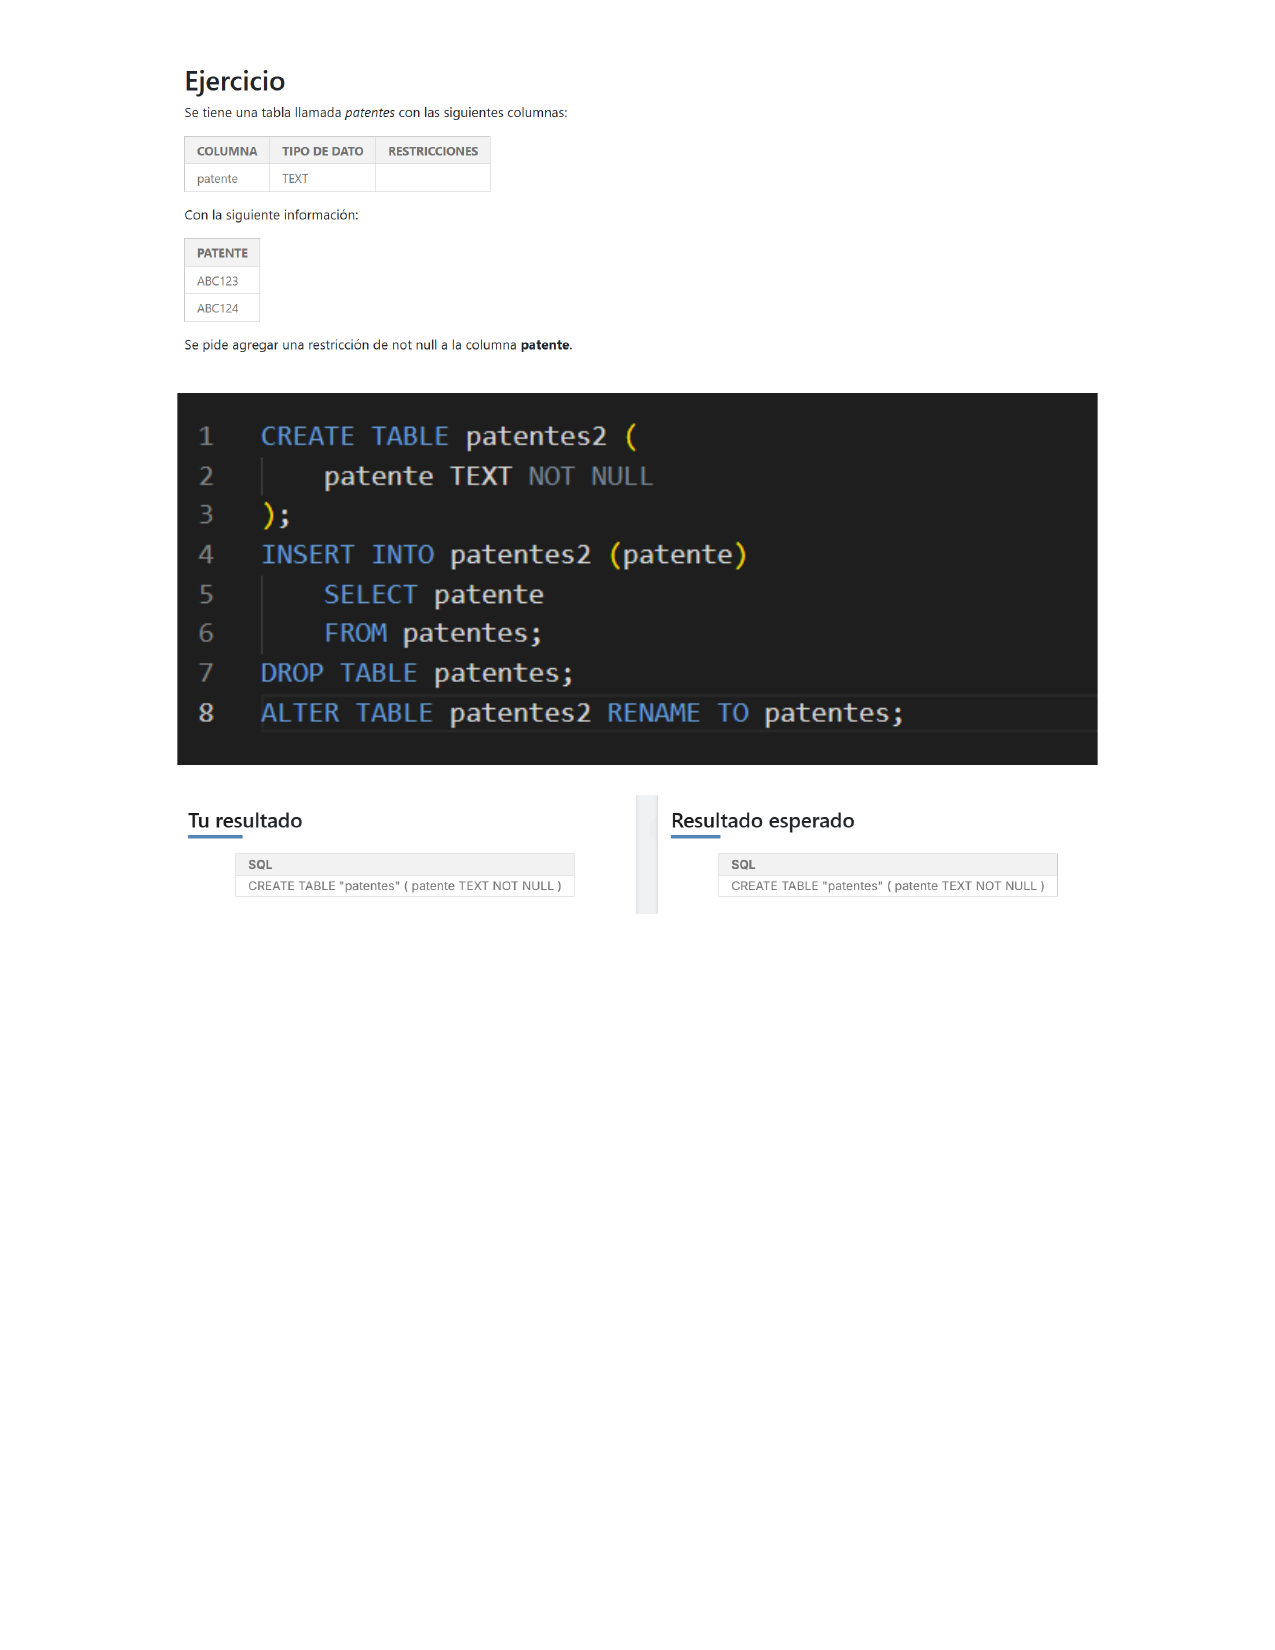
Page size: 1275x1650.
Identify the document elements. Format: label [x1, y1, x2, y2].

picture [177, 393, 1098, 765]
picture [177, 795, 1098, 914]
picture [177, 59, 1098, 363]
